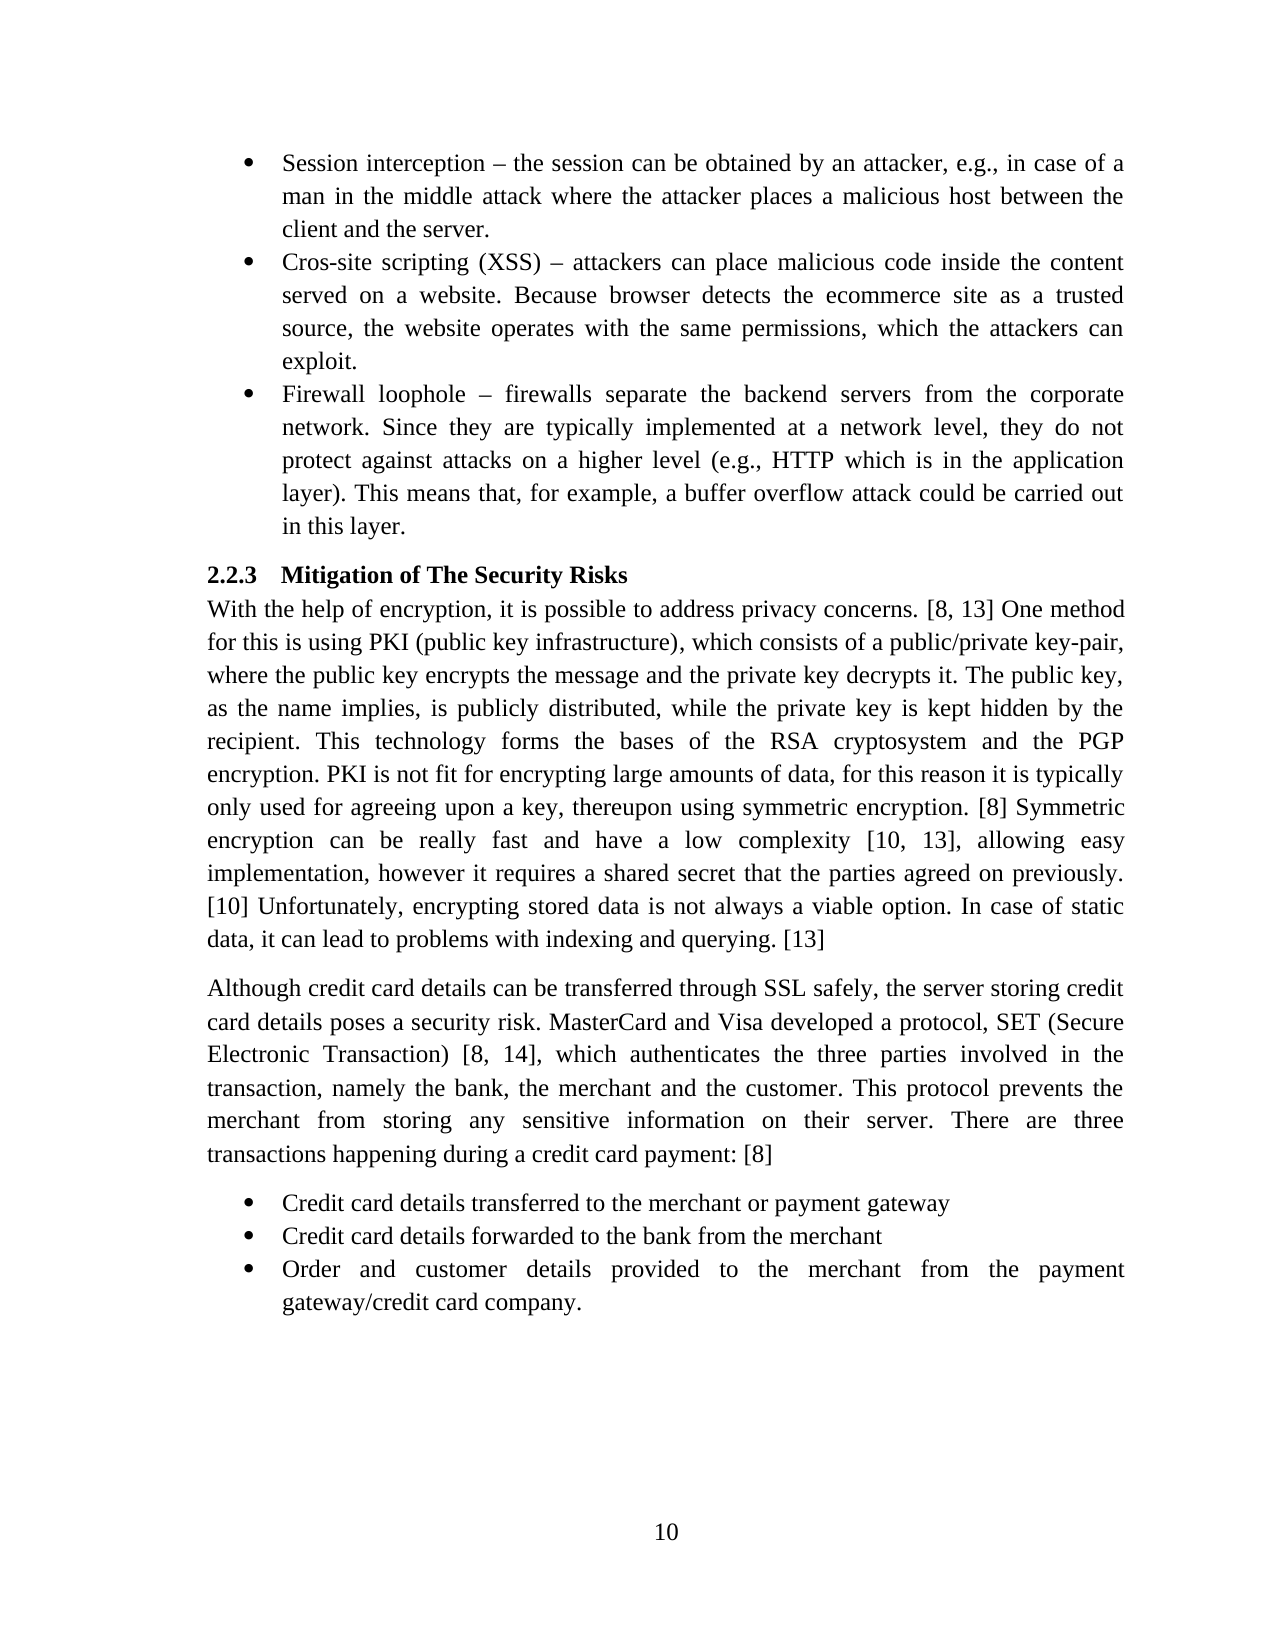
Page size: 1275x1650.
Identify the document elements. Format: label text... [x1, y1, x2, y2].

list Order and customer details provided to the merchant from the payment gateway/credit card company. [244, 1254, 1125, 1316]
text Although credit card details can be transferred through SSL safely, the server storing credit card details poses a security risk. MasterCard and Visa developed a protocol, SET (Secure Electronic Transaction), which authenticates the three parties involved in the transaction, namely the bank, the merchant and the customer. This protocol prevents the merchant from storing any sensitive information on their server. There are three transactions happening during a credit card payment: [207, 973, 1125, 1167]
list Firewall loophole – firewalls separate the backend servers from the corporate network. Since they are typically implemented at a network level, they do not protect against attacks on a higher level (e.g., HTTP which is in the application layer). This means that, for example, a buffer overflow attack could be carried out in this layer. [244, 379, 1125, 540]
text With the help of encryption, it is possible to address privacy concerns. One method for this is using PKI (public key infrastructure), which consists of a public/private key-pair, where the public key encrypts the message and the private key decrypts it. The public key, as the name implies, is publicly distributed, while the private key is kept hidden by the recipient. This technology forms the bases of the RSA cryptosystem and the PGP encryption. PKI is not fit for encrypting large amounts of data, for this reason it is typically only used for agreeing upon a key, thereupon using symmetric encryption. Symmetric encryption can be really fast and have a low complexity, allowing easy implementation, however it requires a shared secret that the parties agreed on previously. Unfortunately, encrypting stored data is not always a viable option. In case of static data, it can lead to problems with indexing and querying. [207, 594, 1125, 953]
list Credit card details transferred to the merchant or payment gateway [244, 1188, 1125, 1217]
list Cros-site scripting (XSS) – attackers can place malicious code inside the content served on a website. Because browser detects the ecommerce site as a trusted source, the website operates with the same permissions, which the attackers can exploit. [244, 247, 1125, 374]
list Session interception – the session can be obtained by an attacker, e.g., in case of a man in the middle attack where the attacker places a malicious host between the client and the server. [244, 148, 1125, 242]
list Credit card details forwarded to the bank from the merchant [244, 1221, 1125, 1250]
subtitle Mitigation of The Security Risks [207, 561, 1125, 589]
